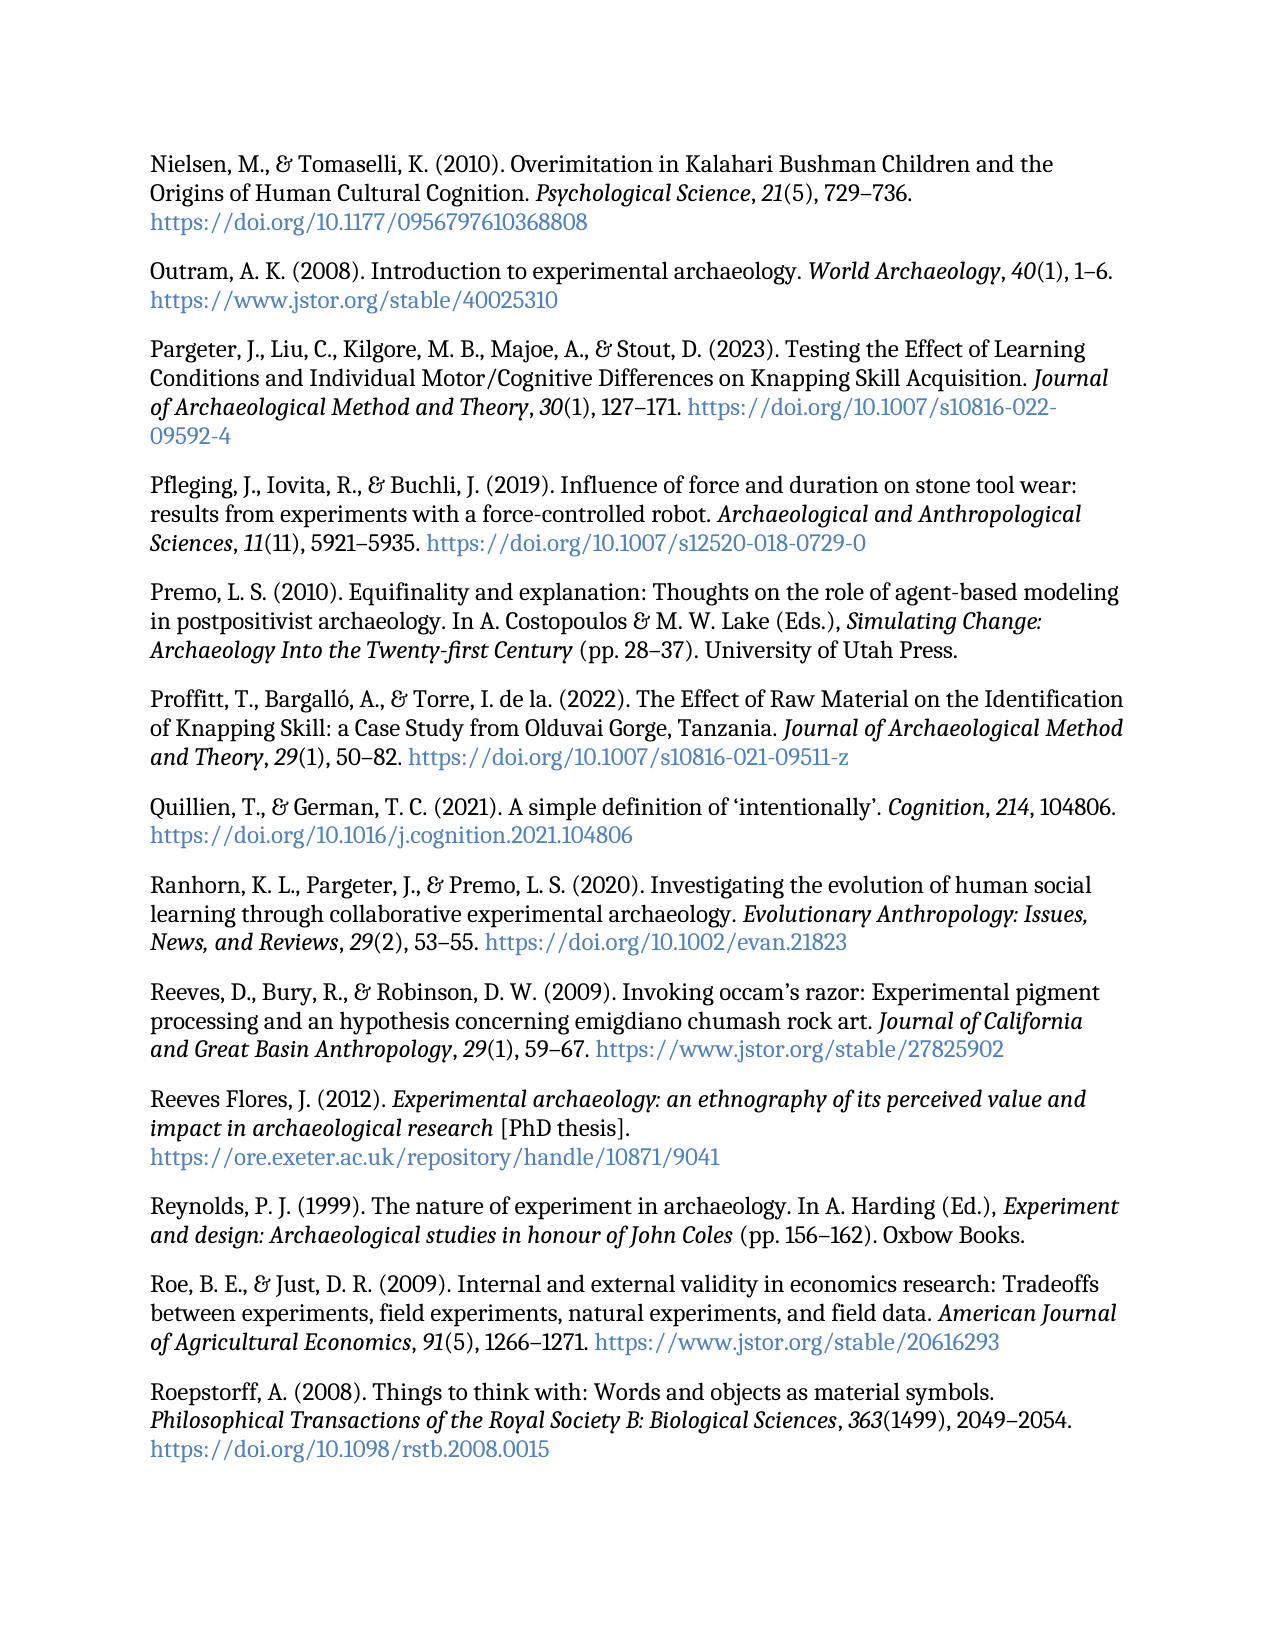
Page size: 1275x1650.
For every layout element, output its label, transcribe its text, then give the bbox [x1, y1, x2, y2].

text Reynolds, P. J. (1999). The nature of experiment in archaeology. In A. Harding (Ed.), Experiment and design: Archaeological studies in honour of John Coles (pp. 156–162). Oxbow Books. [150, 1192, 1125, 1249]
text Roe, B. E., & Just, D. R. (2009). Internal and external validity in economics research: Tradeoffs between experiments, field experiments, natural experiments, and field data. American Journal of Agricultural Economics, 91(5), 1266–1271. https://www.jstor.org/stable/20616293 [150, 1270, 1125, 1357]
text Outram, A. K. (2008). Introduction to experimental archaeology. World Archaeology, 40(1), 1–6. https://www.jstor.org/stable/40025310 [150, 257, 1125, 314]
text Pfleging, J., Iovita, R., & Buchli, J. (2019). Influence of force and duration on stone tool wear: results from experiments with a force-controlled robot. Archaeological and Anthropological Sciences, 11(11), 5921–5935. https://doi.org/10.1007/s12520-018-0729-0 [150, 471, 1125, 557]
text Quillien, T., & German, T. C. (2021). A simple definition of ‘intentionally’. Cognition, 214, 104806. https://doi.org/10.1016/j.cognition.2021.104806 [150, 792, 1125, 850]
text Reeves Flores, J. (2012). Experimental archaeology: an ethnography of its perceived value and impact in archaeological research [PhD thesis]. https://ore.exeter.ac.uk/repository/handle/10871/9041 [150, 1085, 1125, 1171]
text Reeves, D., Bury, R., & Robinson, D. W. (2009). Invoking occam’s razor: Experimental pigment processing and an hypothesis concerning emigdiano chumash rock art. Journal of California and Great Basin Anthropology, 29(1), 59–67. https://www.jstor.org/stable/27825902 [150, 978, 1125, 1064]
text Proffitt, T., Bargalló, A., & Torre, I. de la. (2022). The Effect of Raw Material on the Identification of Knapping Skill: a Case Study from Olduvai Gorge, Tanzania. Journal of Archaeological Method and Theory, 29(1), 50–82. https://doi.org/10.1007/s10816-021-09511-z [150, 685, 1125, 772]
text Ranhorn, K. L., Pargeter, J., & Premo, L. S. (2020). Investigating the evolution of human social learning through collaborative experimental archaeology. Evolutionary Anthropology: Issues, News, and Reviews, 29(2), 53–55. https://doi.org/10.1002/evan.21823 [150, 871, 1125, 957]
text Roepstorff, A. (2008). Things to think with: Words and objects as material symbols. Philosophical Transactions of the Royal Society B: Biological Sciences, 363(1499), 2049–2054. https://doi.org/10.1098/rstb.2008.0015 [150, 1377, 1125, 1464]
text Premo, L. S. (2010). Equifinality and explanation: Thoughts on the role of agent-based modeling in postpositivist archaeology. In A. Costopoulos & M. W. Lake (Eds.), Simulating Change: Archaeology Into the Twenty-first Century (pp. 28–37). University of Utah Press. [150, 578, 1125, 664]
